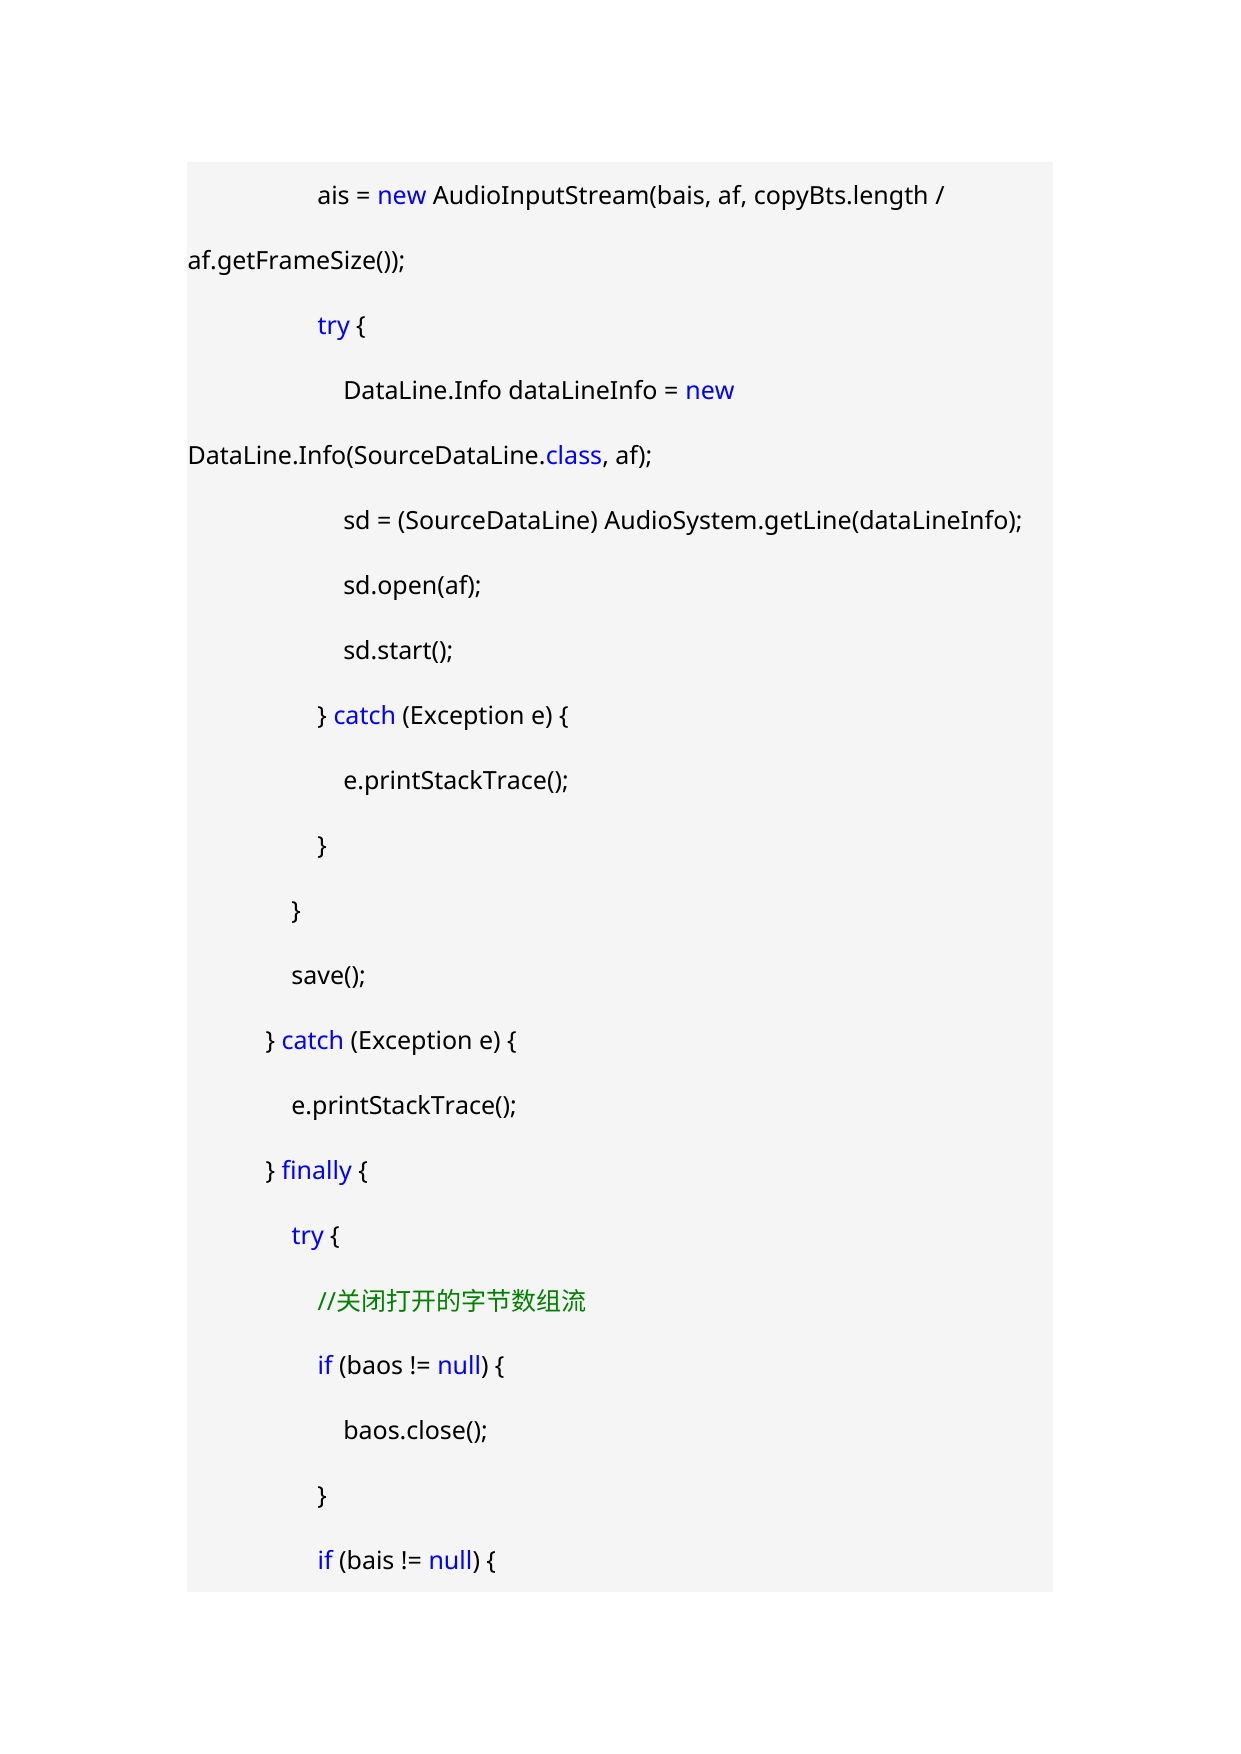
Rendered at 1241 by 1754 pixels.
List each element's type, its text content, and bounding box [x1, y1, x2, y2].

text DataLine.Info dataLineInfo = new DataLine.Info(SourceDataLine.class, af); [187, 357, 1053, 487]
text //关闭打开的字节数组流 [187, 1267, 1053, 1332]
text } catch (Exception e) { [187, 682, 1053, 747]
text try { [187, 292, 1053, 357]
text sd.start(); [187, 617, 1053, 682]
text ais = new AudioInputStream(bais, af, copyBts.length / af.getFrameSize()); [187, 162, 1053, 292]
text sd = (SourceDataLine) AudioSystem.getLine(dataLineInfo); [187, 487, 1053, 552]
text sd.open(af); [187, 552, 1053, 617]
text } [187, 877, 1053, 942]
text } [187, 1462, 1053, 1527]
text e.printStackTrace(); [187, 747, 1053, 812]
text baos.close(); [187, 1397, 1053, 1462]
text if (bais != null) { [187, 1527, 1053, 1592]
text save(); [187, 942, 1053, 1007]
text if (baos != null) { [187, 1332, 1053, 1397]
text } finally { [187, 1137, 1053, 1202]
text try { [187, 1202, 1053, 1267]
text } [187, 812, 1053, 877]
text } catch (Exception e) { [187, 1007, 1053, 1072]
text e.printStackTrace(); [187, 1072, 1053, 1137]
